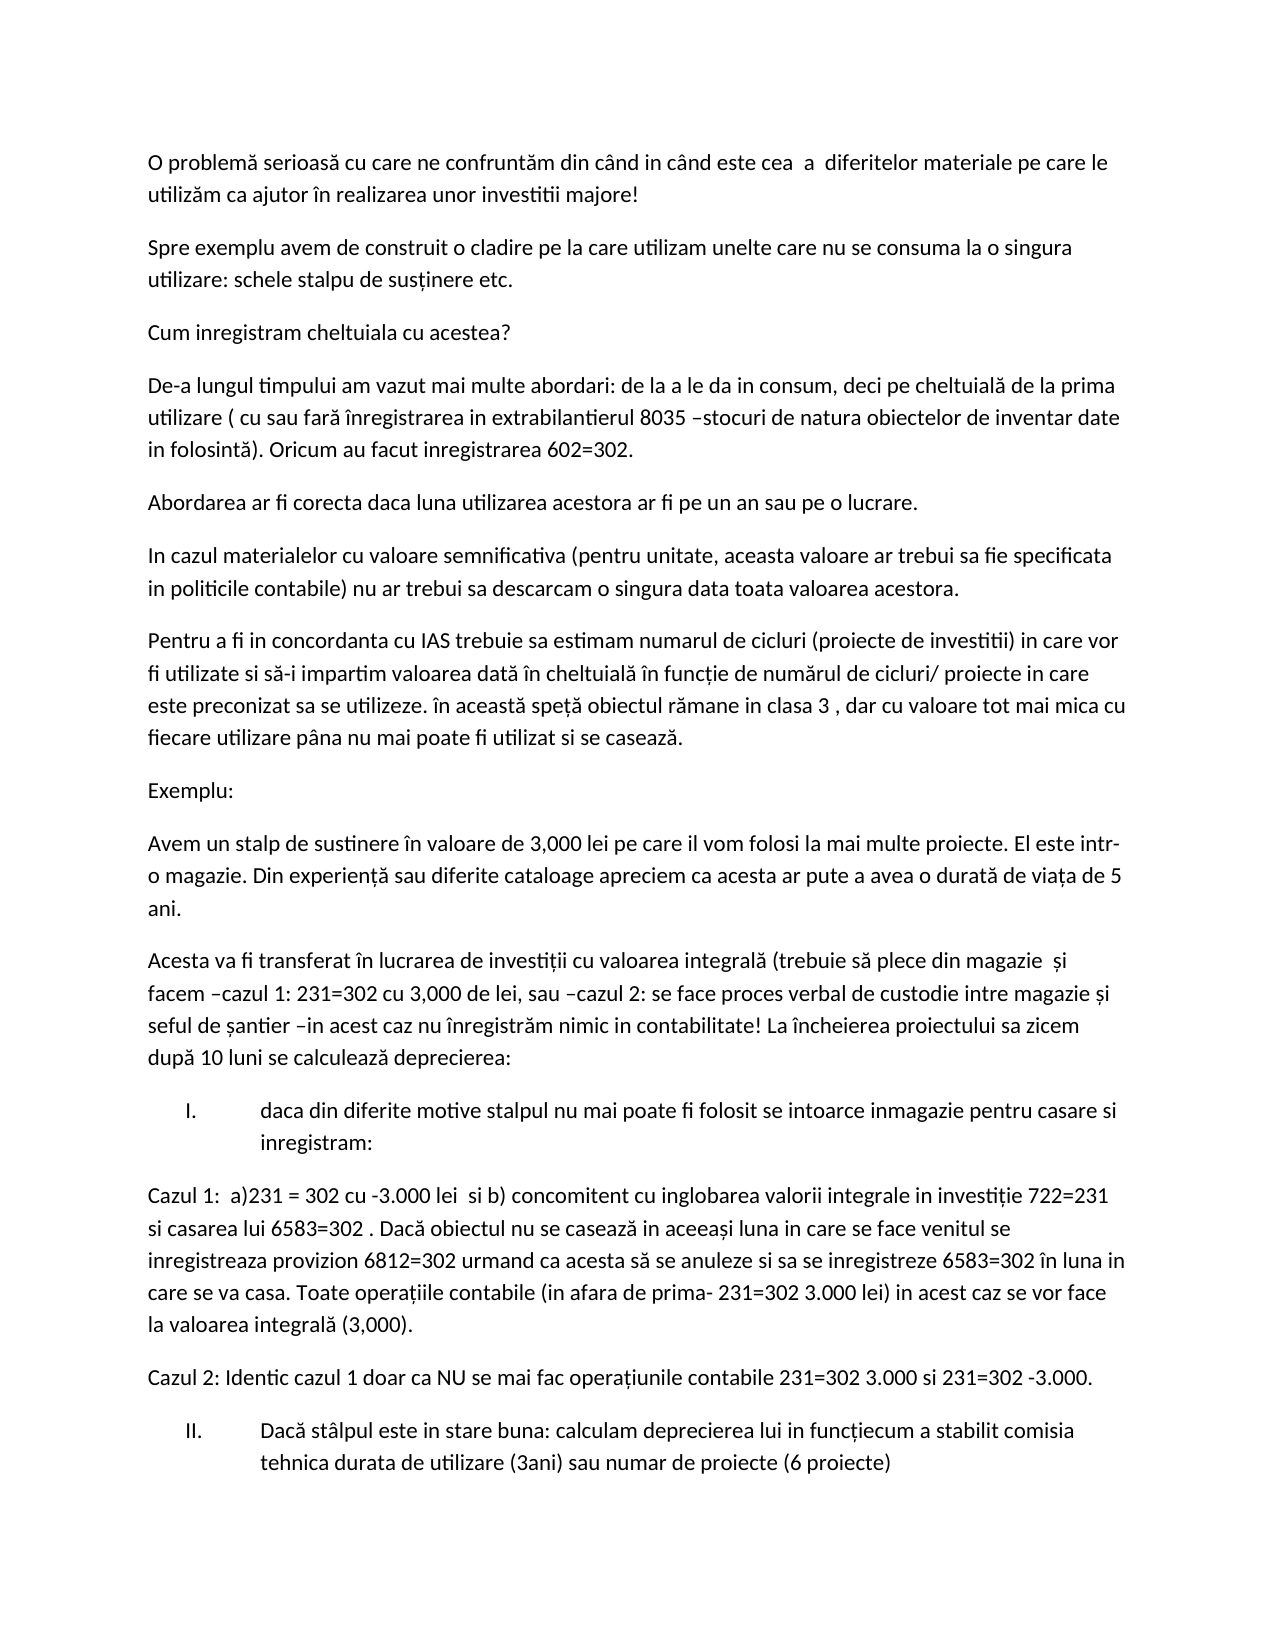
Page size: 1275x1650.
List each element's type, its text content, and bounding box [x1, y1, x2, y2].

list daca din diferite motive stalpul nu mai poate fi folosit se intoarce inmagazie pentru casare si inregistram: [185, 1096, 1127, 1156]
list Dacă stâlpul este in stare buna: calculam deprecierea lui in funcțiecum a stabilit comisia tehnica durata de utilizare (3ani) sau numar de proiecte (6 proiecte) [185, 1416, 1127, 1476]
text Abordarea ar fi corecta daca luna utilizarea acestora ar fi pe un an sau pe o lucrare. [148, 488, 1127, 516]
text Exemplu: [148, 776, 1127, 804]
text Avem un stalp de sustinere în valoare de 3,000 lei pe care il vom folosi la mai multe proiecte. El este intr-o magazie. Din experiență sau diferite cataloage apreciem ca acesta ar pute a avea o durată de viața de 5 ani. [148, 829, 1127, 922]
text Acesta va fi transferat în lucrarea de investiții cu valoarea integrală (trebuie să plece din magazie și facem –cazul 1: 231=302 cu 3,000 de lei, sau –cazul 2: se face proces verbal de custodie intre magazie și seful de șantier –in acest caz nu înregistrăm nimic in contabilitate! La încheierea proiectului sa zicem după 10 luni se calculează deprecierea: [148, 947, 1127, 1071]
text In cazul materialelor cu valoare semnificativa (pentru unitate, aceasta valoare ar trebui sa fie specificata in politicile contabile) nu ar trebui sa descarcam o singura data toata valoarea acestora. [148, 541, 1127, 602]
text Cum inregistram cheltuiala cu acestea? [148, 318, 1127, 346]
text Spre exemplu avem de construit o cladire pe la care utilizam unelte care nu se consuma la o singura utilizare: schele stalpu de susținere etc. [148, 233, 1127, 293]
text De-a lungul timpului am vazut mai multe abordari: de la a le da in consum, deci pe cheltuială de la prima utilizare ( cu sau fară înregistrarea in extrabilantierul 8035 –stocuri de natura obiectelor de inventar date in folosintă). Oricum au facut inregistrarea 602=302. [148, 371, 1127, 463]
text Cazul 1: a)231 = 302 cu -3.000 lei si b) concomitent cu inglobarea valorii integrale in investiție 722=231 si casarea lui 6583=302 . Dacă obiectul nu se casează in aceeași luna in care se face venitul se inregistreaza provizion 6812=302 urmand ca acesta să se anuleze si sa se inregistreze 6583=302 în luna in care se va casa. Toate operațiile contabile (in afara de prima- 231=302 3.000 lei) in acest caz se vor face la valoarea integrală (3,000). [148, 1181, 1127, 1338]
text Pentru a fi in concordanta cu IAS trebuie sa estimam numarul de cicluri (proiecte de investitii) in care vor fi utilizate si să-i impartim valoarea dată în cheltuială în funcție de numărul de cicluri/ proiecte in care este preconizat sa se utilizeze. în această speță obiectul rămane in clasa 3 , dar cu valoare tot mai mica cu fiecare utilizare pâna nu mai poate fi utilizat si se casează. [148, 627, 1127, 751]
text Cazul 2: Identic cazul 1 doar ca NU se mai fac operațiunile contabile 231=302 3.000 si 231=302 -3.000. [148, 1363, 1127, 1391]
text O problemă serioasă cu care ne confruntăm din când in când este cea a diferitelor materiale pe care le utilizăm ca ajutor în realizarea unor investitii majore! [148, 148, 1127, 208]
